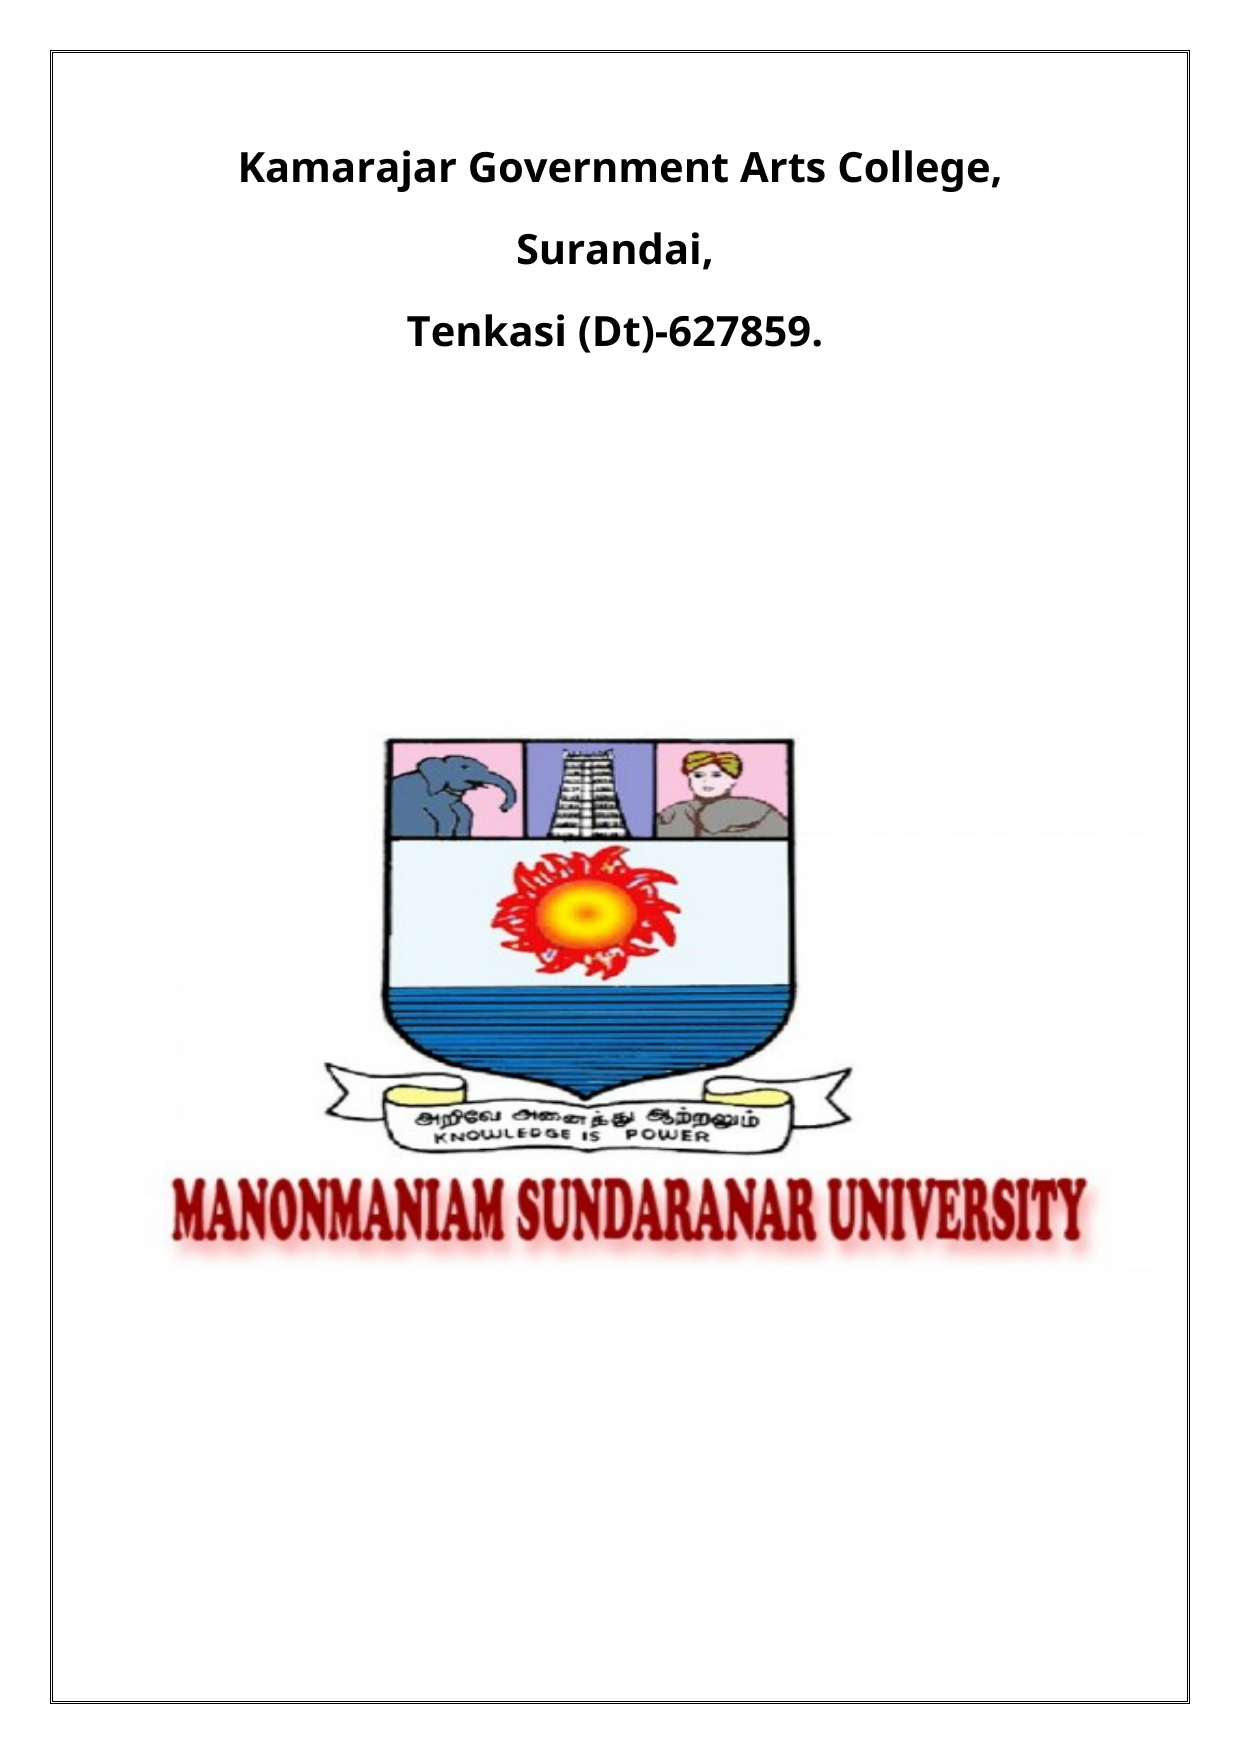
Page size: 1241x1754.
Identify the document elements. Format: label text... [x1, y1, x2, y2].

text Kamarajar Government Arts College, [77, 138, 1152, 195]
picture [77, 695, 1155, 1282]
text Surandai, [77, 220, 1152, 277]
text Tenkasi (Dt)-627859. [77, 302, 1152, 359]
